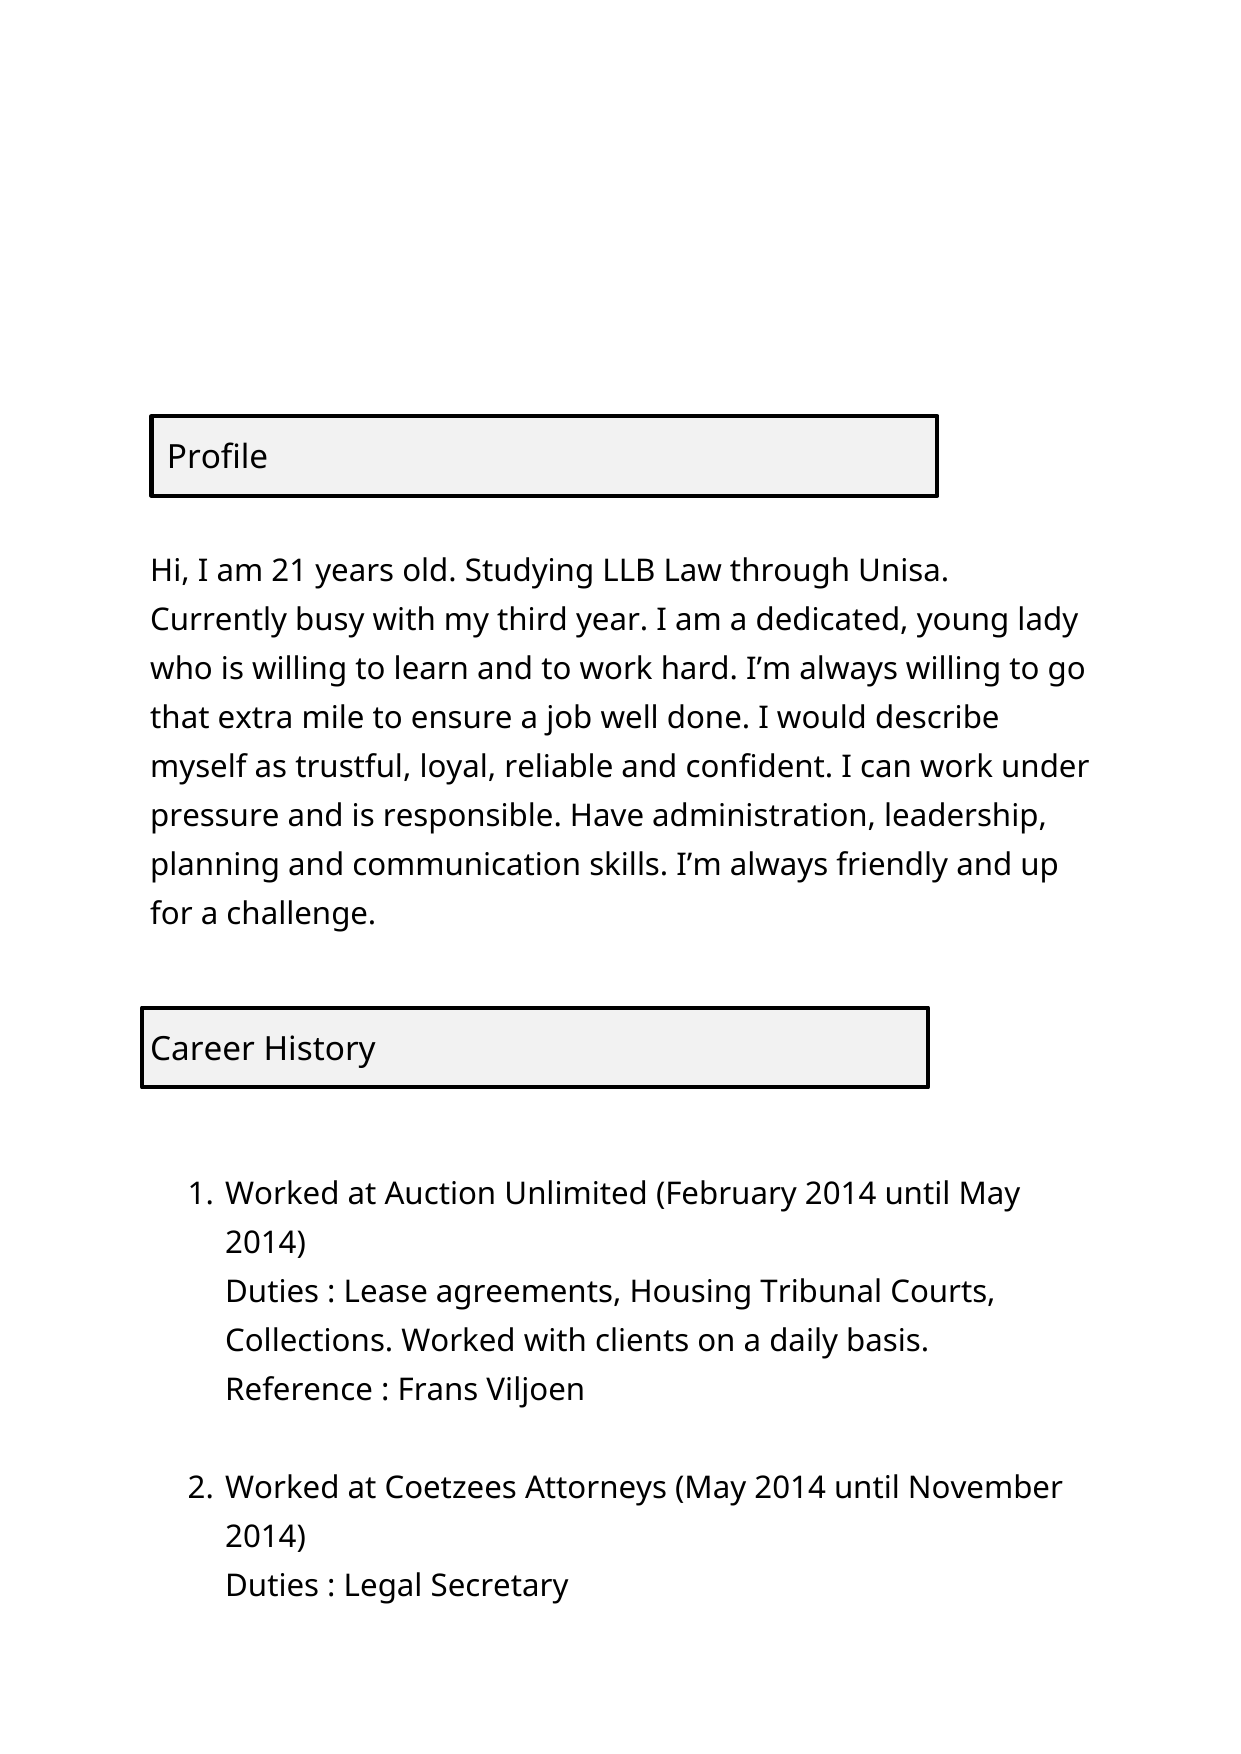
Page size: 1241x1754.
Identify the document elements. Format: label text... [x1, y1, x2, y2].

text Career History [150, 1025, 1090, 1070]
list Duties : Lease agreements, Housing Tribunal Courts, Collections. Worked with clients on a daily basis. [225, 1269, 1090, 1361]
list Reference : Frans Viljoen [225, 1367, 1090, 1409]
list Duties : Legal Secretary [225, 1563, 1090, 1605]
list Worked at Auction Unlimited (February 2014 until May 2014) [187, 1171, 1090, 1263]
text Hi, I am 21 years old. Studying LLB Law through Unisa. Currently busy with my third year. I am a dedicated, young lady who is willing to learn and to work hard. I’m always willing to go that extra mile to ensure a job well done. I would describe myself as trustful, loyal, reliable and confident. I can work under pressure and is responsible. Have administration, leadership, planning and communication skills. I’m always friendly and up for a challenge. [150, 548, 1090, 933]
list Worked at Coetzees Attorneys (May 2014 until November 2014) [187, 1465, 1090, 1556]
